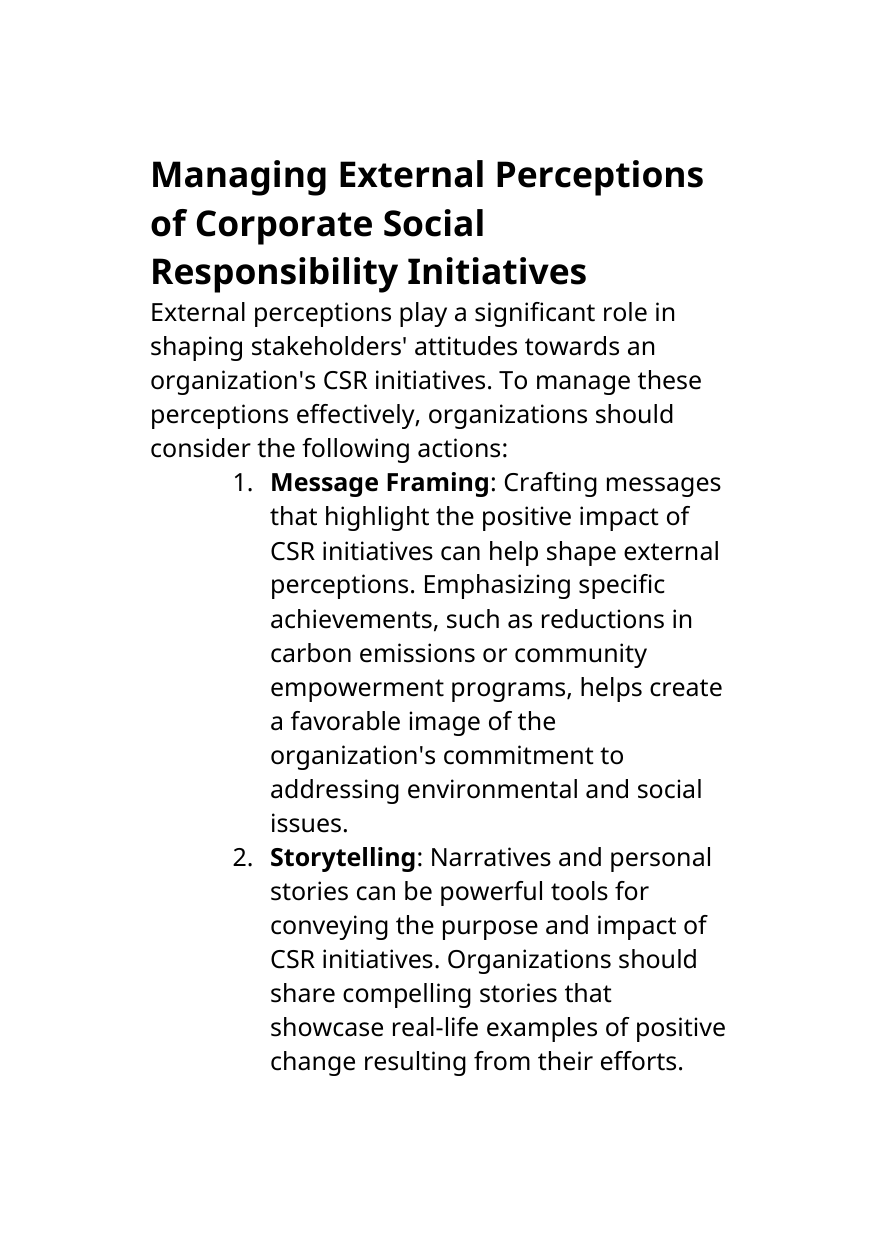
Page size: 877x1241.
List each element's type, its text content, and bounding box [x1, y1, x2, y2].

text External perceptions play a significant role in shaping stakeholders' attitudes towards an organization's CSR initiatives. To manage these perceptions effectively, organizations should consider the following actions: [150, 295, 727, 465]
subtitle Managing External Perceptions of Corporate Social Responsibility Initiatives [150, 150, 727, 295]
list Message Framing: Crafting messages that highlight the positive impact of CSR initiatives can help shape external perceptions. Emphasizing specific achievements, such as reductions in carbon emissions or community empowerment programs, helps create a favorable image of the organization's commitment to addressing environmental and social issues. [232, 465, 727, 840]
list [232, 840, 727, 1078]
